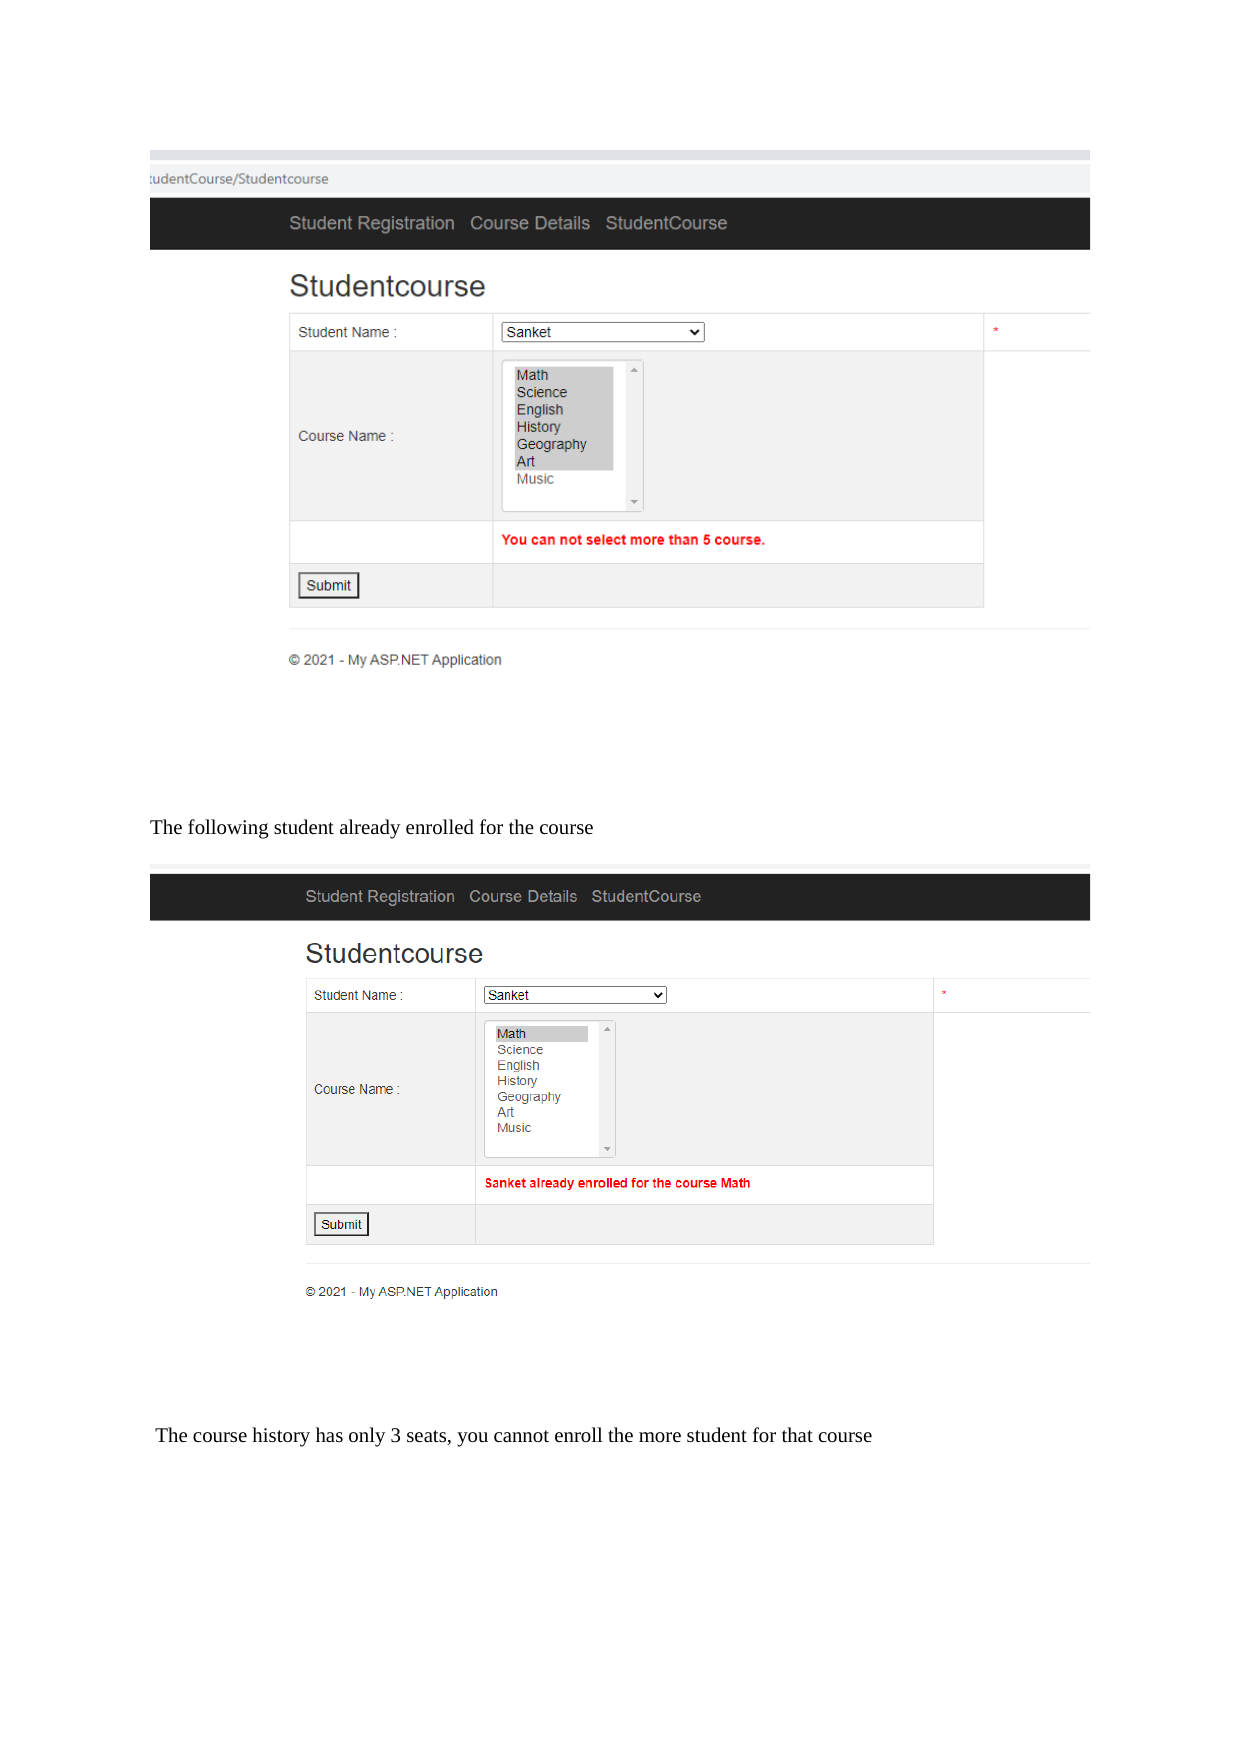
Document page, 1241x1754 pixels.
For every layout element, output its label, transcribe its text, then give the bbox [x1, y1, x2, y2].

picture [150, 150, 1091, 741]
text The course history has only 3 seats, you cannot enroll the more student for that course [150, 1423, 1090, 1447]
text The following student already enrolled for the course [150, 815, 1090, 839]
picture [150, 864, 1091, 1350]
